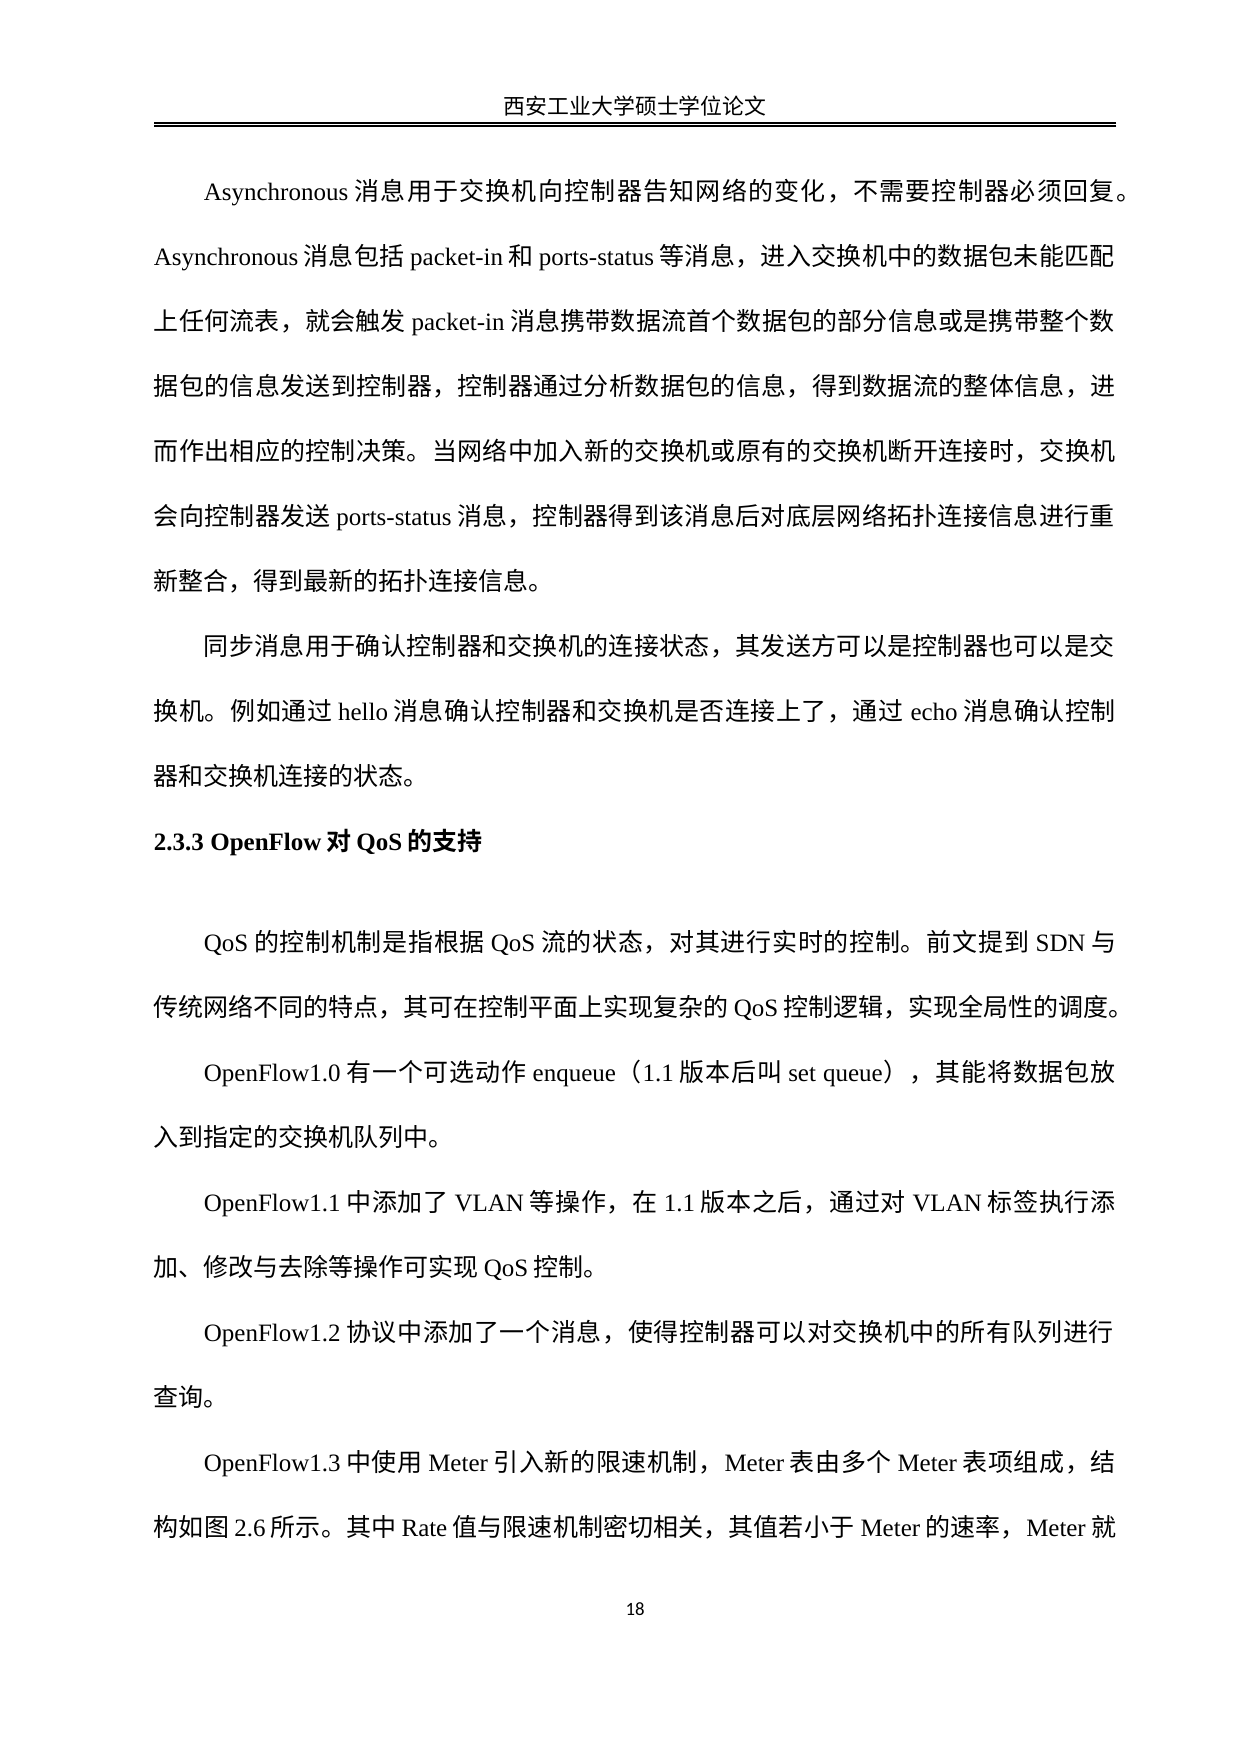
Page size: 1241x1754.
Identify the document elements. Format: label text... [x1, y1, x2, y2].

text Asynchronous消息用于交换机向控制器告知网络的变化，不需要控制器必须回复。Asynchronous消息包括packet-in和ports-status等消息，进入交换机中的数据包未能匹配上任何流表，就会触发packet-in消息携带数据流首个数据包的部分信息或是携带整个数据包的信息发送到控制器，控制器通过分析数据包的信息，得到数据流的整体信息，进而作出相应的控制决策。当网络中加入新的交换机或原有的交换机断开连接时，交换机会向控制器发送ports-status消息，控制器得到该消息后对底层网络拓扑连接信息进行重新整合，得到最新的拓扑连接信息。 [154, 157, 1116, 612]
text OpenFlow1.0有一个可选动作enqueue（1.1版本后叫set queue），其能将数据包放入到指定的交换机队列中。 [154, 1038, 1116, 1168]
text 同步消息用于确认控制器和交换机的连接状态，其发送方可以是控制器也可以是交换机。例如通过hello消息确认控制器和交换机是否连接上了，通过echo消息确认控制器和交换机连接的状态。 [154, 612, 1116, 807]
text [154, 1428, 1116, 1558]
text QoS的控制机制是指根据QoS流的状态，对其进行实时的控制。前文提到SDN与传统网络不同的特点，其可在控制平面上实现复杂的QoS控制逻辑，实现全局性的调度。 [154, 908, 1116, 1038]
subtitle 2.3.3 OpenFlow对QoS的支持 [154, 807, 1116, 872]
text OpenFlow1.2协议中添加了一个消息，使得控制器可以对交换机中的所有队列进行查询。 [154, 1298, 1116, 1428]
text OpenFlow1.1中添加了VLAN等操作，在1.1版本之后，通过对VLAN标签执行添加、修改与去除等操作可实现QoS控制。 [154, 1168, 1116, 1298]
